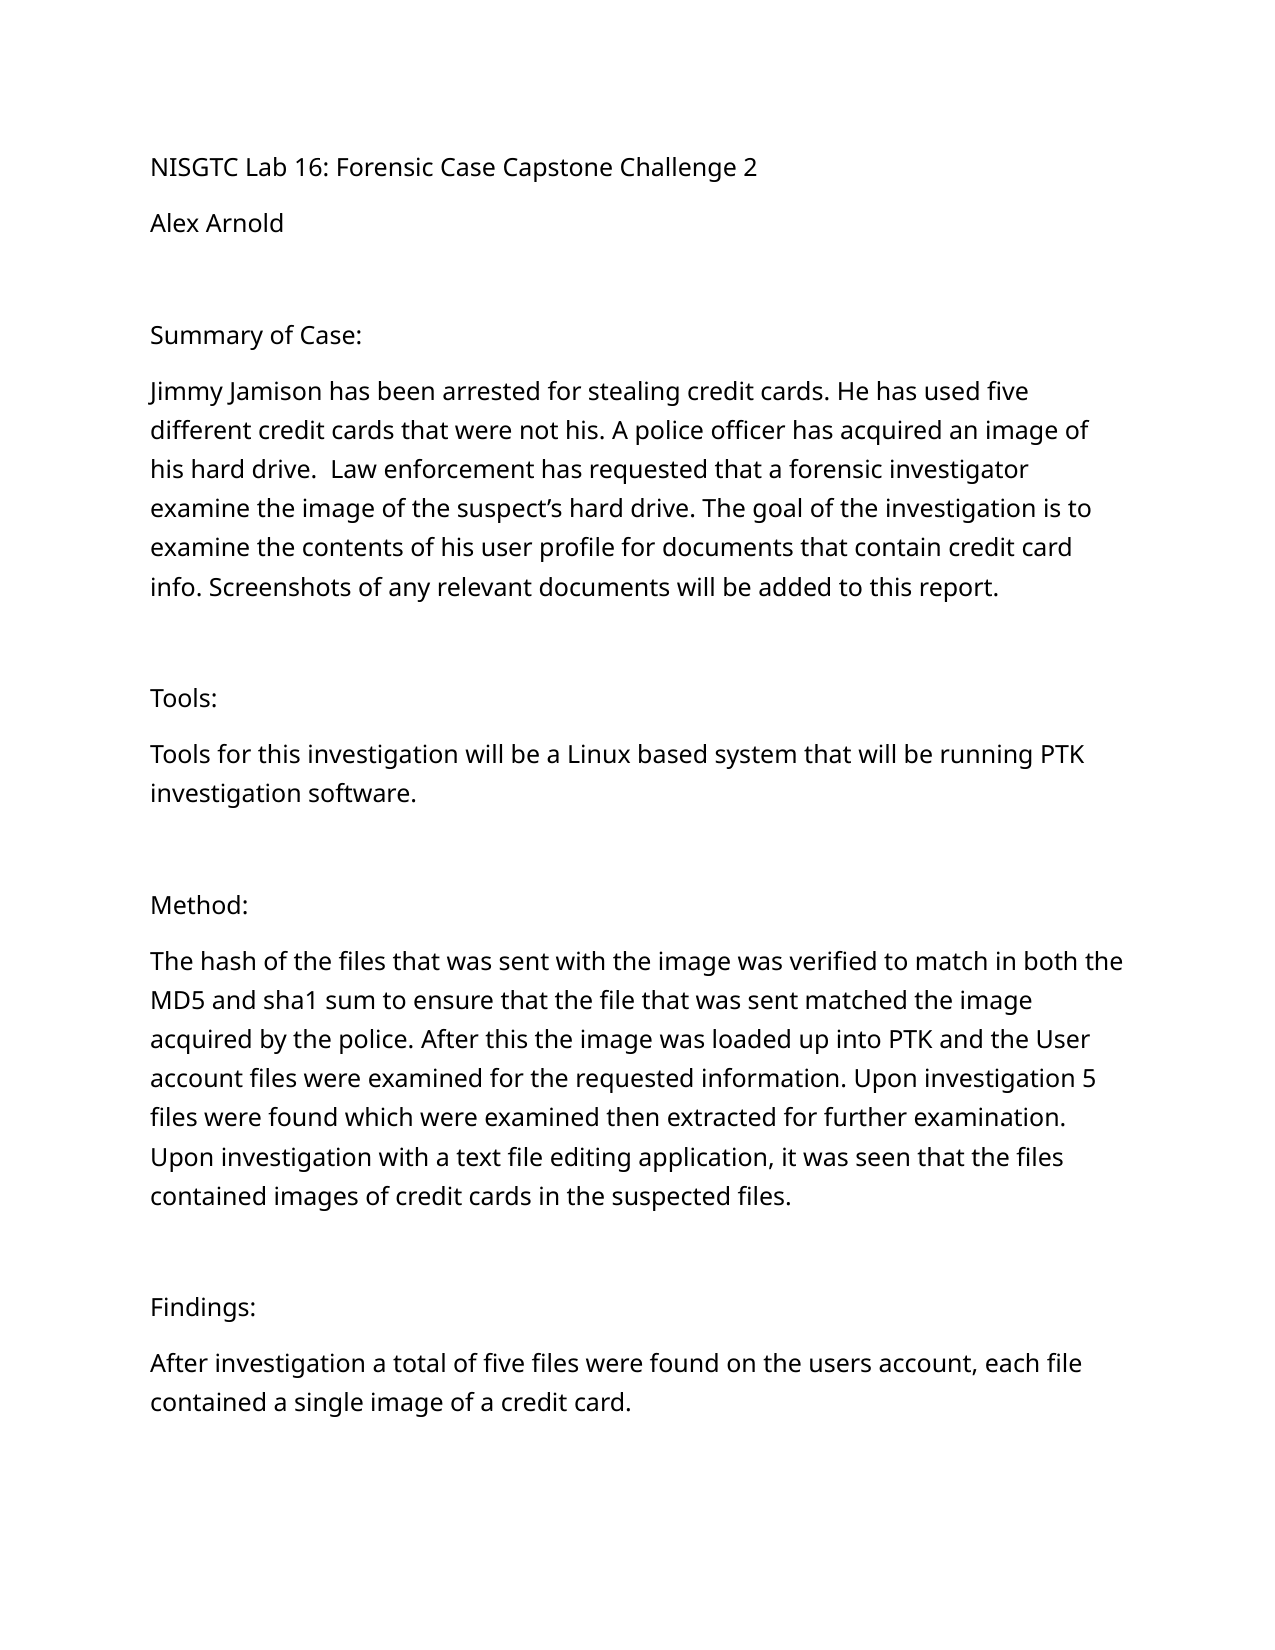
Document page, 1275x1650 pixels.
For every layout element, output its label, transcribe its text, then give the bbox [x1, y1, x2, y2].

text Summary of Case: [150, 317, 1125, 352]
text Tools for this investigation will be a Linux based system that will be running PTK investigation software. [150, 737, 1125, 810]
text Jimmy Jamison has been arrested for stealing credit cards. He has used five different credit cards that were not his. A police officer has acquired an image of his hard drive. Law enforcement has requested that a forensic investigator examine the image of the suspect’s hard drive. The goal of the investigation is to examine the contents of his user profile for documents that contain credit card info. Screenshots of any relevant documents will be added to this report. [150, 373, 1125, 603]
text NISGTC Lab 16: Forensic Case Capstone Challenge 2 [150, 150, 1125, 184]
text Method: [150, 887, 1125, 922]
text After investigation a total of five files were found on the users account, each file contained a single image of a credit card. [150, 1346, 1125, 1419]
text Tools: [150, 681, 1125, 715]
text Findings: [150, 1290, 1125, 1324]
text The hash of the files that was sent with the image was verified to match in both the MD5 and sha1 sum to ensure that the file that was sent matched the image acquired by the police. After this the image was loaded up into PTK and the User account files were examined for the requested information. Upon investigation 5 files were found which were examined then extracted for further examination. Upon investigation with a text file editing application, it was seen that the files contained images of credit cards in the suspected files. [150, 943, 1125, 1212]
text Alex Arnold [150, 206, 1125, 240]
